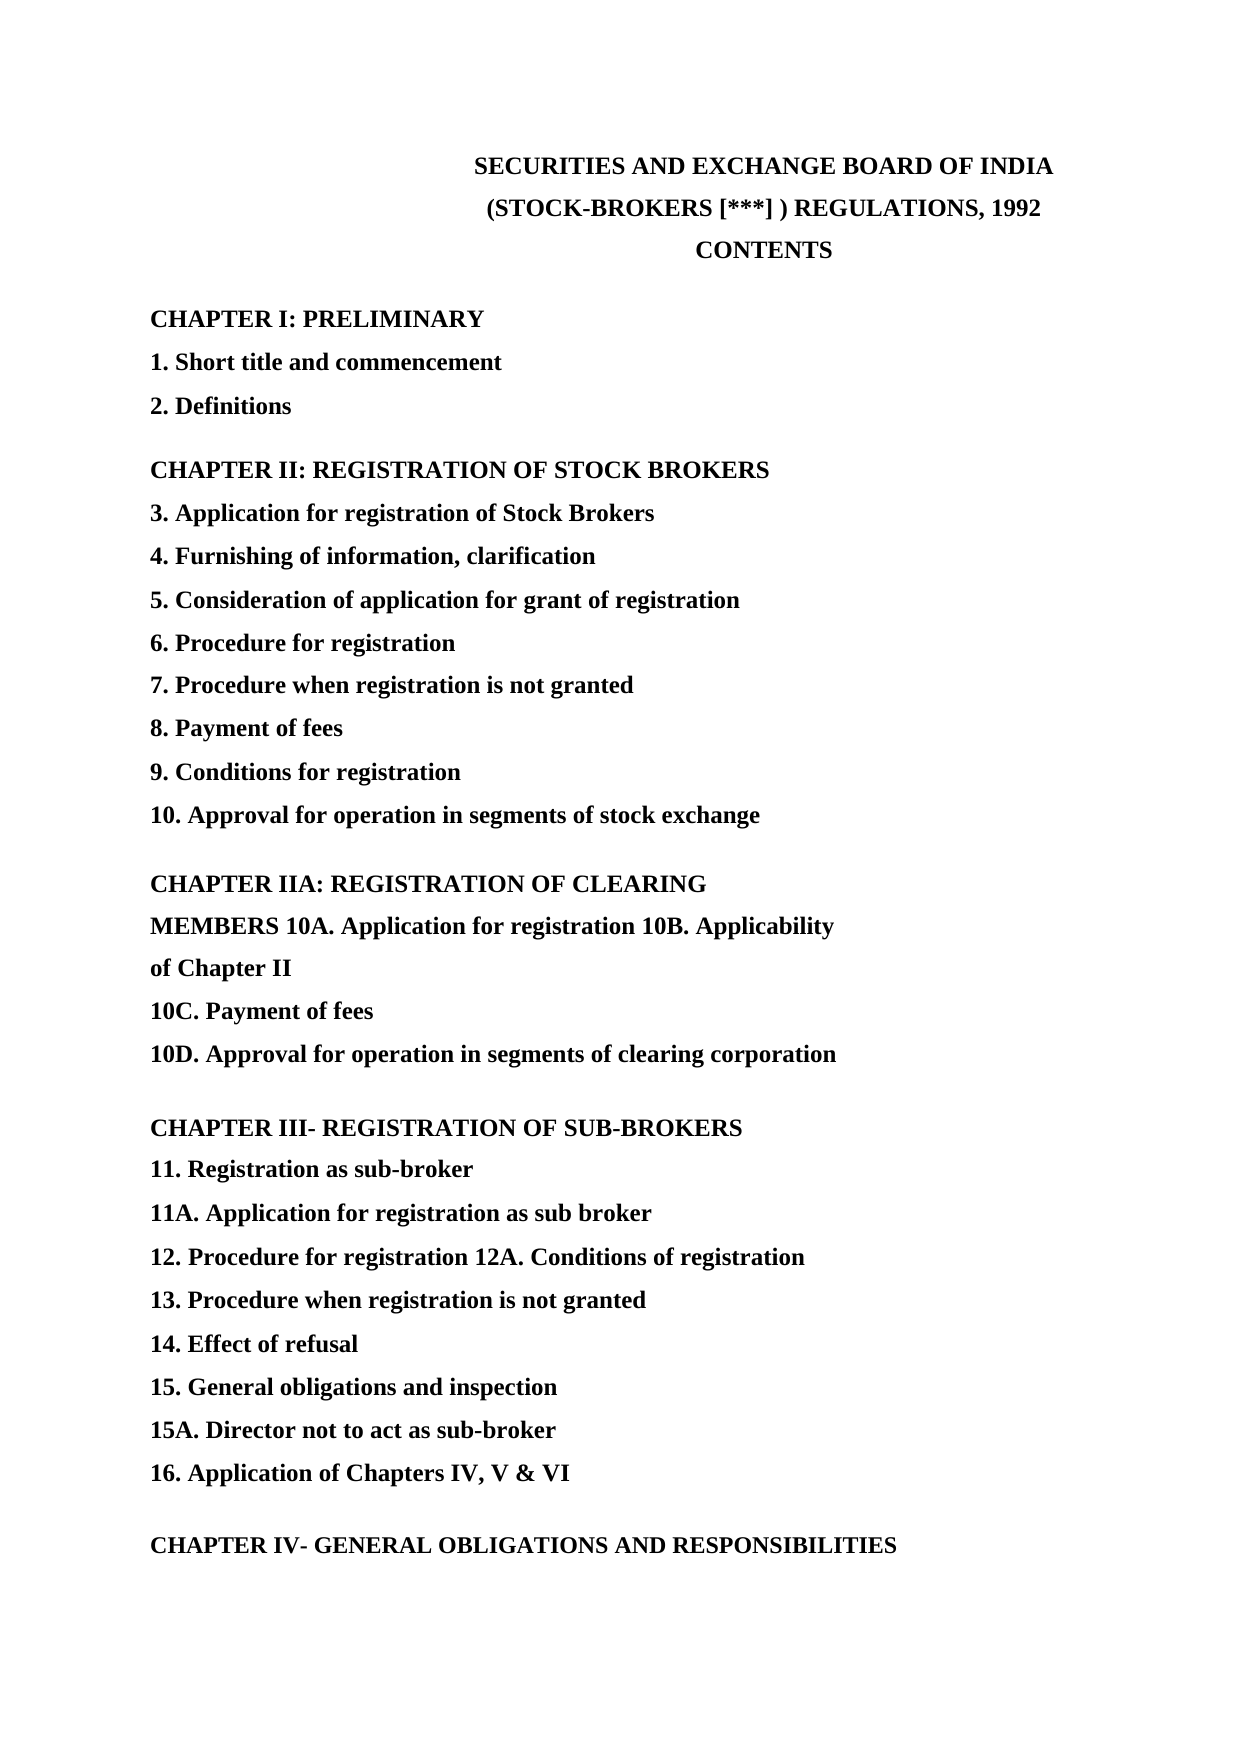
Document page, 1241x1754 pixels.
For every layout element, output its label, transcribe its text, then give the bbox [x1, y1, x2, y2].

list Procedure when registration is not granted [150, 671, 1090, 699]
text CHAPTER IIA: REGISTRATION OF CLEARING MEMBERS 10A. Application for registration 10B. Applicability of Chapter II [150, 869, 842, 982]
list Definitions [150, 391, 1090, 419]
text 10D. Approval for operation in segments of clearing corporation [150, 1039, 1090, 1068]
list Procedure for registration [150, 628, 1090, 656]
text 16. Application of Chapters IV, V & VI [150, 1458, 1090, 1486]
list Short title and commencement [150, 347, 1090, 376]
text SECURITIES AND EXCHANGE BOARD OF INDIA (STOCK-BROKERS [***] ) REGULATIONS, 1992 CONTENTS [458, 151, 1069, 264]
text CHAPTER II: REGISTRATION OF STOCK BROKERS [150, 455, 1090, 484]
text 10C. Payment of fees [150, 996, 1090, 1025]
text CHAPTER I: PRELIMINARY [150, 304, 1090, 333]
list Procedure for registration 12A. Conditions of registration [150, 1242, 1090, 1271]
list Furnishing of information, clarification [150, 541, 1090, 570]
text CHAPTER III- REGISTRATION OF SUB-BROKERS 11. Registration as sub-broker [150, 1113, 744, 1183]
list Approval for operation in segments of stock exchange [150, 800, 1090, 829]
list Effect of refusal [150, 1329, 1090, 1357]
text 15A. Director not to act as sub-broker [150, 1415, 1090, 1443]
list Conditions for registration [150, 757, 1090, 786]
list Procedure when registration is not granted [150, 1285, 1090, 1314]
text CHAPTER IV- GENERAL OBLIGATIONS AND RESPONSIBILITIES [150, 1531, 1090, 1558]
list Payment of fees [150, 713, 1090, 742]
text 11A. Application for registration as sub broker [150, 1198, 1090, 1227]
list Application for registration of Stock Brokers [150, 498, 1090, 527]
list Consideration of application for grant of registration [150, 585, 1090, 613]
list General obligations and inspection [150, 1372, 1090, 1400]
